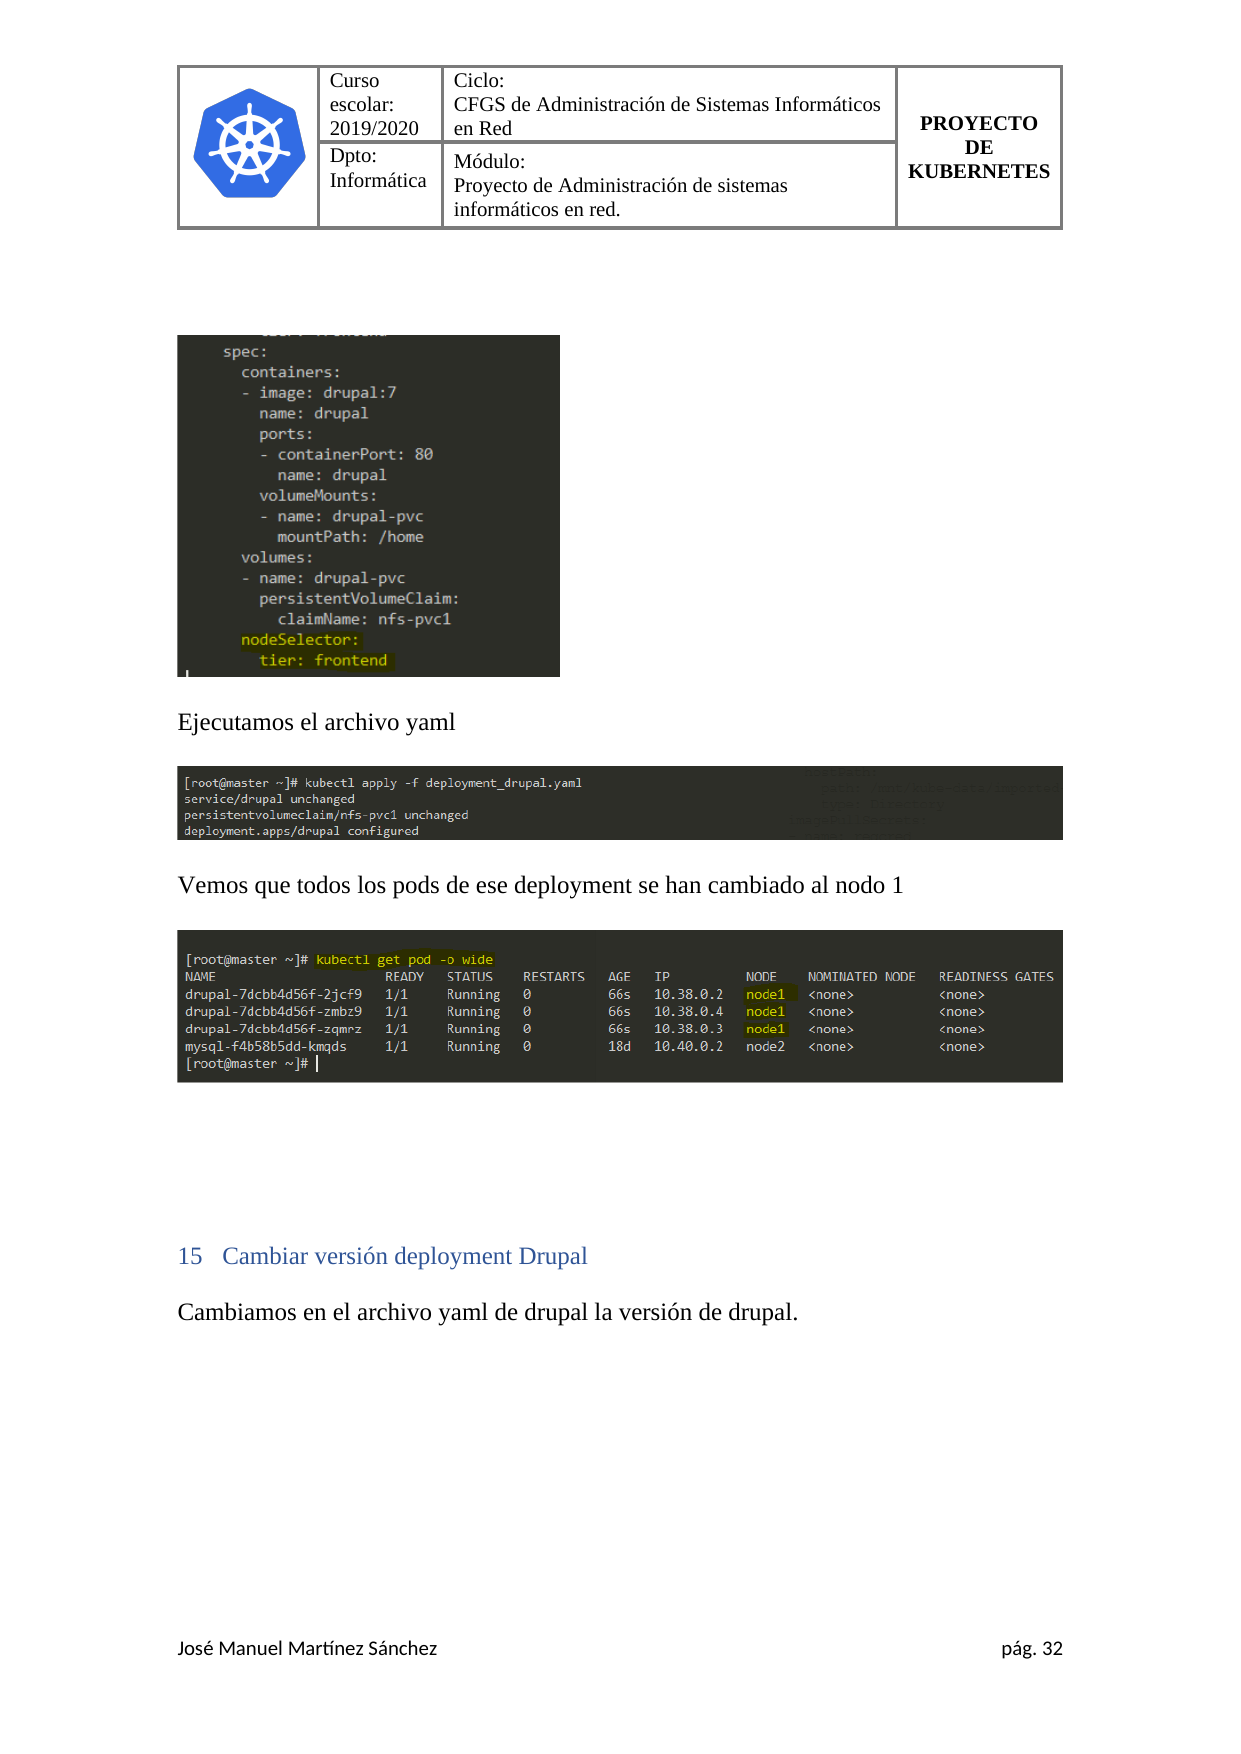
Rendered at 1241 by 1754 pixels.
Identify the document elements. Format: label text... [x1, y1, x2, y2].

text Vemos que todos los pods de ese deployment se han cambiado al nodo 1 [177, 870, 1063, 899]
picture [177, 930, 1063, 1083]
text Ejecutamos el archivo yaml [177, 707, 1063, 736]
text Cambiamos en el archivo yaml de drupal la versión de drupal. [177, 1297, 1063, 1326]
picture [192, 87, 307, 199]
picture [177, 335, 560, 677]
picture [177, 766, 1063, 840]
subtitle Cambiar versión deployment Drupal [177, 1241, 1063, 1270]
